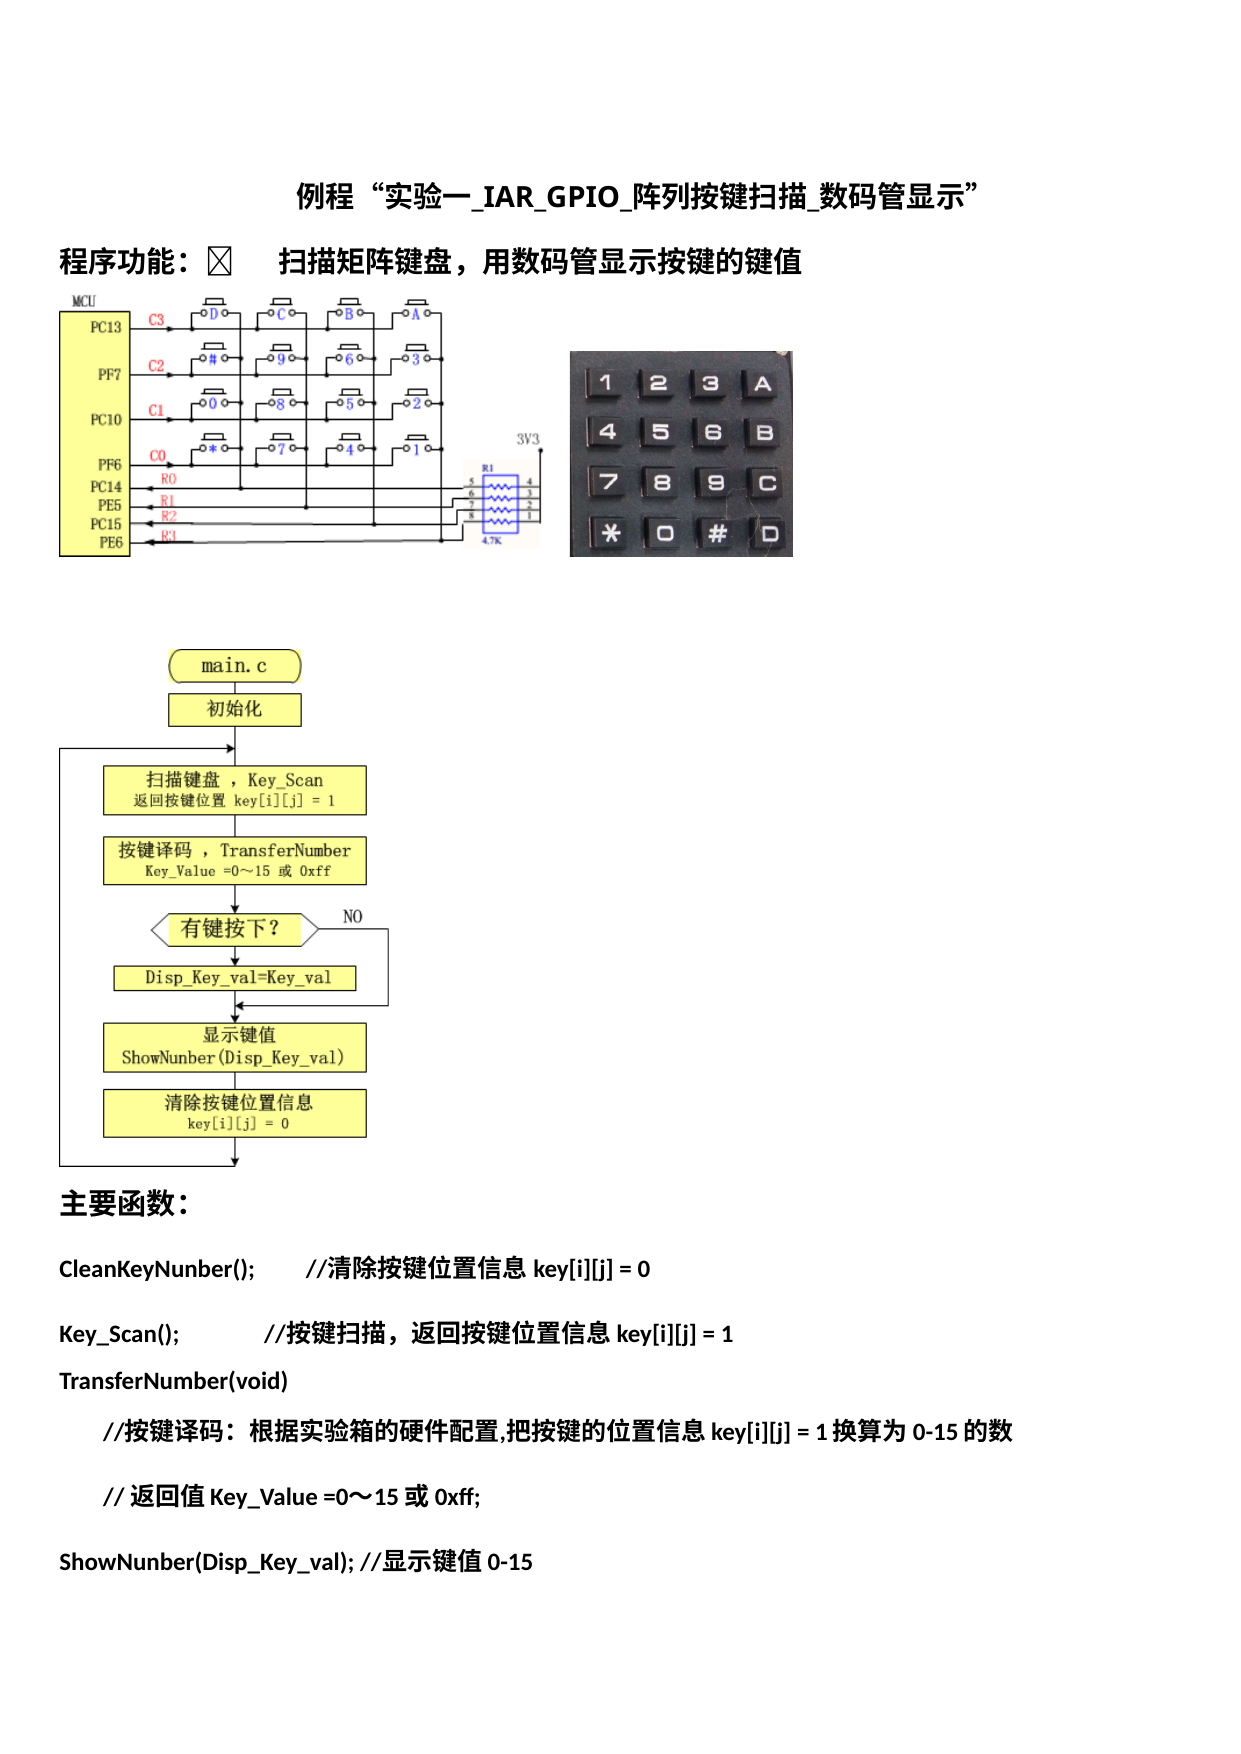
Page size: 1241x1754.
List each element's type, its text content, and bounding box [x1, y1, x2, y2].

text ShowNunber(Disp_Key_val); //显示键值 0-15 [59, 1527, 1181, 1592]
text 主要函数： [59, 1169, 1181, 1234]
picture [59, 649, 389, 1167]
text Key_Scan(); //按键扫描，返回按键位置信息 key[i][j] = 1 [59, 1299, 1181, 1364]
text //按键译码：根据实验箱的硬件配置,把按键的位置信息key[i][j] = 1换算为0-15的数 [59, 1397, 1181, 1462]
text 程序功能： 扫描矩阵键盘，用数码管显示按键的键值 [59, 227, 1181, 292]
text CleanKeyNunber(); //清除按键位置信息 key[i][j] = 0 [59, 1234, 1181, 1299]
text TransferNumber(void) [59, 1364, 1181, 1397]
text 例程“实验一_IAR_GPIO_阵列按键扫描_数码管显示” [59, 162, 1181, 227]
text // 返回值Key_Value =0～15或 0xff; [59, 1462, 1181, 1527]
picture [59, 292, 544, 557]
